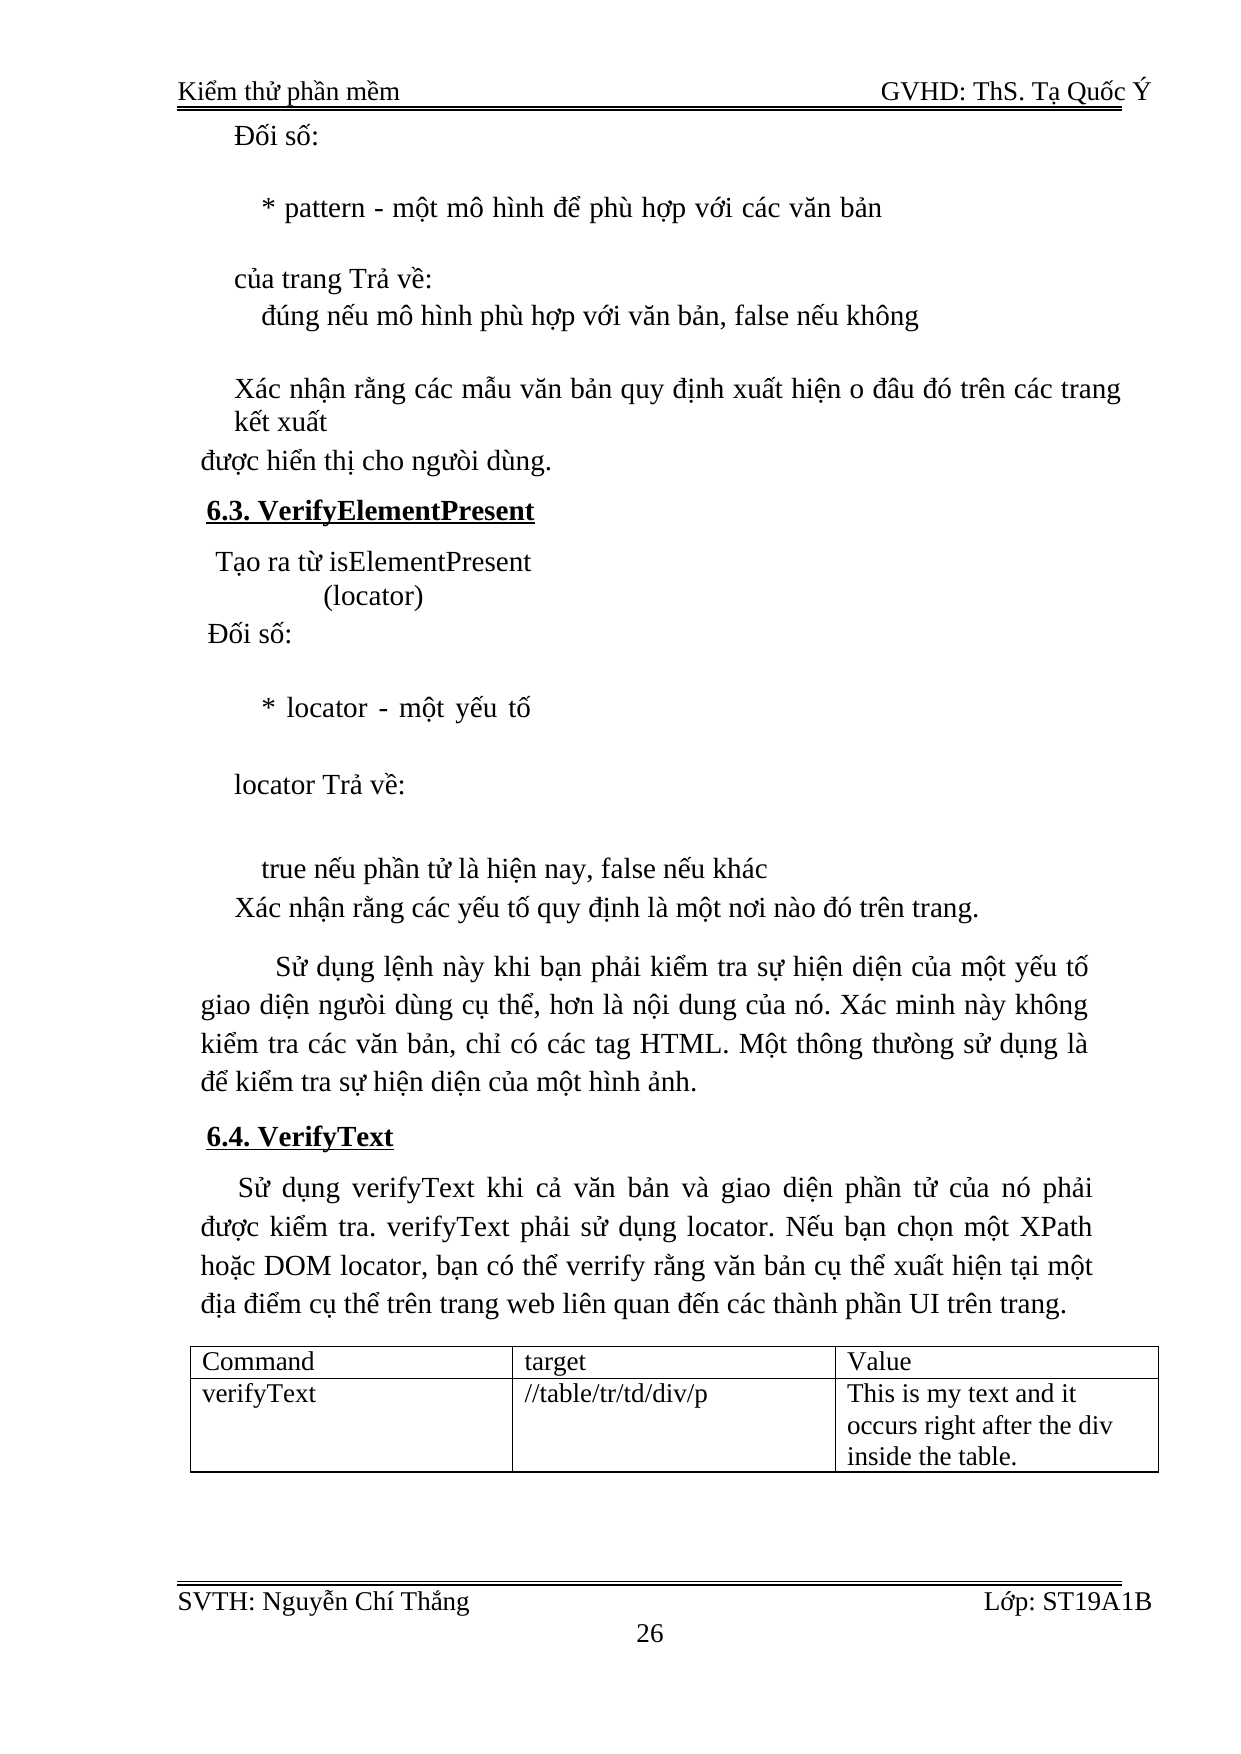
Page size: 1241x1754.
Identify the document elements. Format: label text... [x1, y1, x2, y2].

text Tạo ra từ isElementPresent (locator) [198, 544, 548, 611]
table_header target [513, 1347, 835, 1377]
table_header Command [191, 1347, 512, 1377]
text * locator - một yếu tố locator Trả về: [234, 690, 531, 800]
text true nếu phần tử là hiện nay, false nếu khác [261, 851, 1122, 885]
subtitle 6.4. VerifyText [206, 1119, 1093, 1153]
table_cell verifyText [191, 1379, 512, 1471]
text Sử dụng lệnh này khi bạn phải kiểm tra sự hiện diện của một yếu tố giao diện ngưòi dùng cụ thể, hơn là nội dung của nó. Xác minh này không kiểm tra các văn bản, chỉ có các tag HTML. Một thông thưòng sử dụng là để kiểm tra sự hiện diện của một hình ảnh. [200, 949, 1090, 1098]
text Xác nhận rằng các yếu tố quy định là một nơi nào đó trên trang. [234, 890, 1122, 923]
text Đối số: [198, 616, 301, 649]
table_header Value [836, 1347, 1158, 1377]
text đúng nếu mô hình phù hợp với văn bản, false nếu không [261, 303, 1122, 331]
text Xác nhận rằng các mẫu văn bản quy định xuất hiện o đâu đó trên các trang kết xuất [234, 371, 1122, 438]
text * pattern - một mô hình để phù hợp với các văn bản của trang Trả về: [234, 160, 883, 303]
text Sử dụng verifyText khi cả văn bản và giao diện phần tử của nó phải được kiểm tra. verifyText phải sử dụng locator. Nếu bạn chọn một XPath hoặc DOM locator, bạn có thể verrify rằng văn bản cụ thể xuất hiện tại một địa điểm cụ thể trên trang web liên quan đến các thành phần UI trên trang. [200, 1171, 1094, 1320]
table_cell //table/tr/td/div/p [513, 1379, 835, 1471]
text Đối số: [234, 118, 1122, 152]
text được hiển thị cho ngưòi dùng. [200, 443, 1122, 476]
table_cell This is my text and it occurs right after the div inside the table. [836, 1379, 1158, 1471]
subtitle 6.3. VerifyElementPresent [206, 493, 1093, 527]
